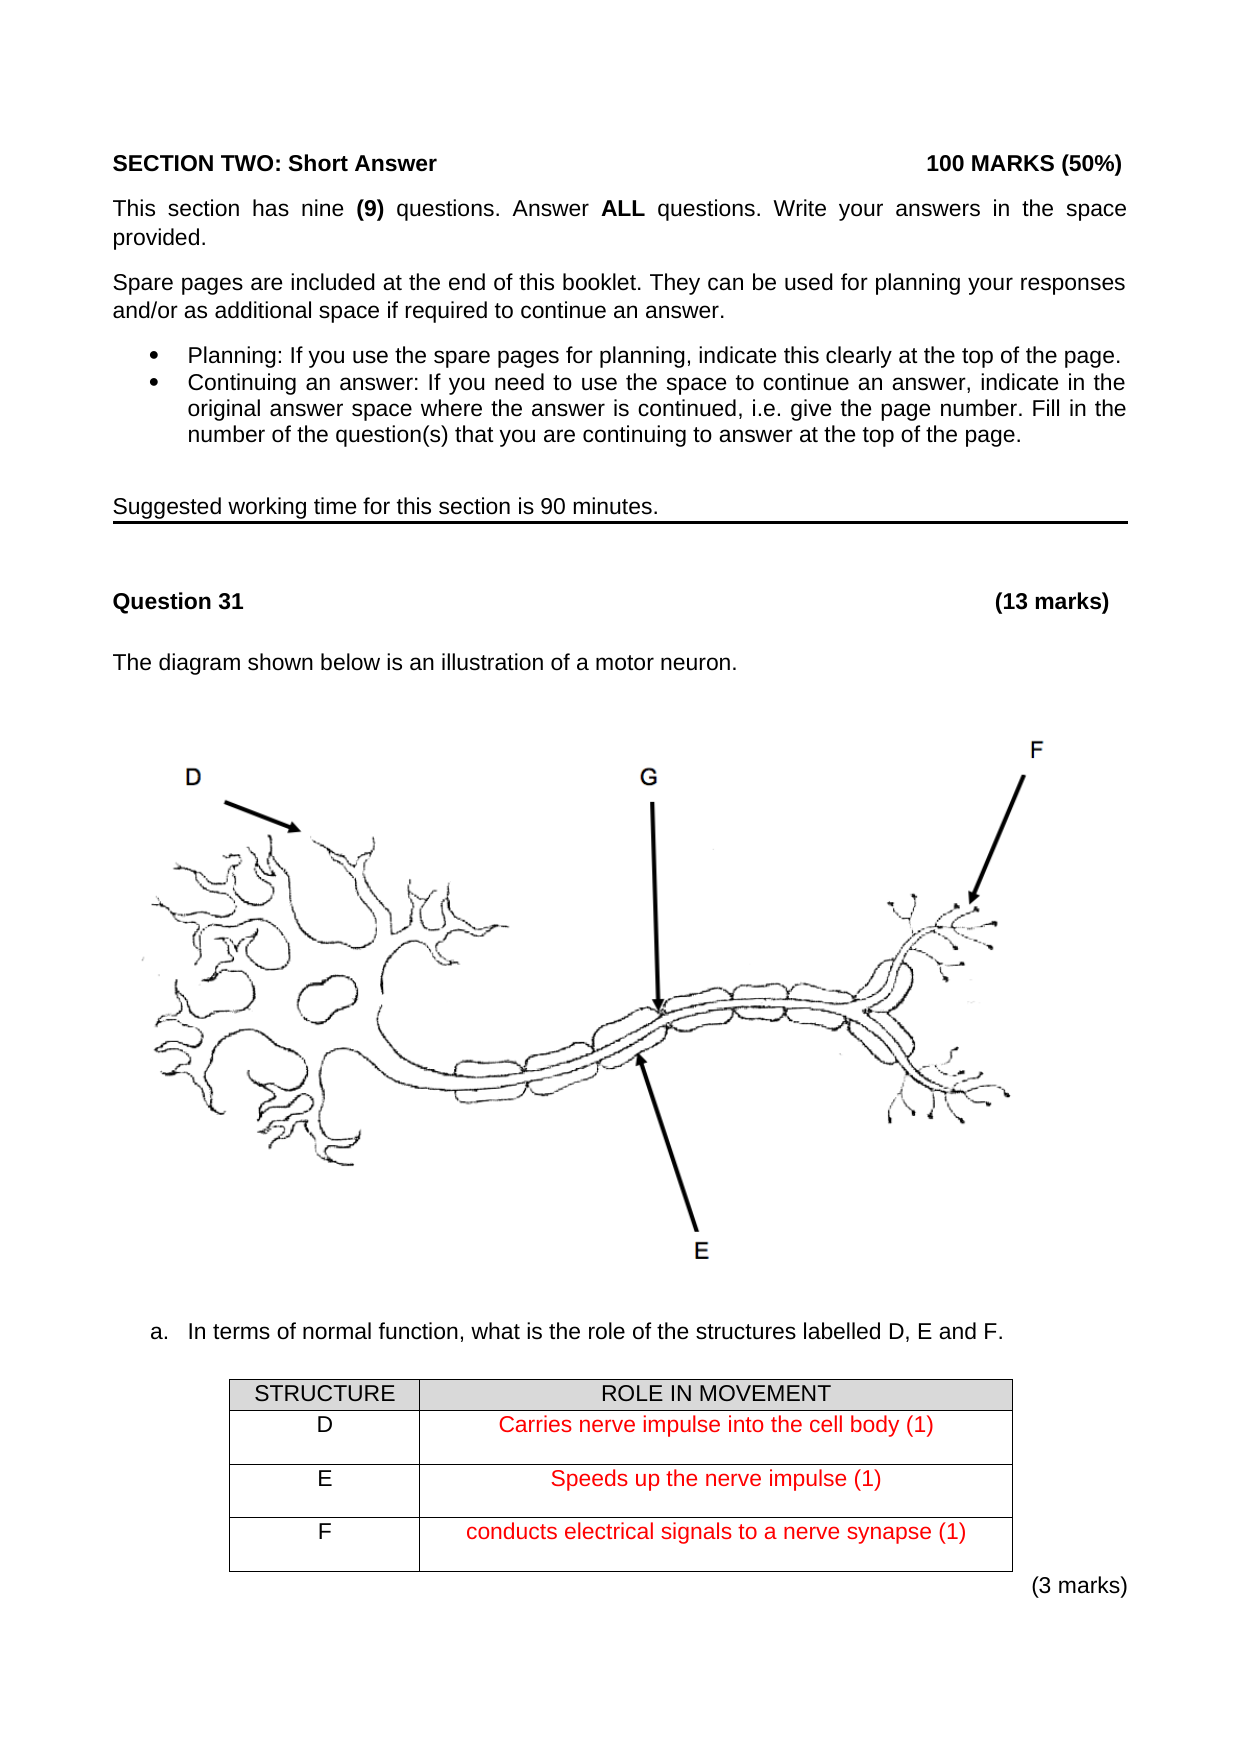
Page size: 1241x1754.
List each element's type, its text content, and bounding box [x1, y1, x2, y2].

list Planning: If you use the spare pages for planning, indicate this clearly at the top of the page. [150, 342, 1128, 368]
table_header ROLE IN MOVEMENT [420, 1380, 1012, 1410]
table_cell Carries nerve impulse into the cell body (1) [420, 1411, 1012, 1464]
text SECTION TWO: Short Answer 100 MARKS (50%) [112, 150, 1128, 176]
text The diagram shown below is an illustration of a motor neuron. [112, 648, 1128, 675]
table_cell Speeds up the nerve impulse (1) [420, 1465, 1012, 1517]
text Suggested working time for this section is 90 minutes. [112, 493, 1128, 524]
text Spare pages are included at the end of this booklet. They can be used for planning your responses and/or as additional space if required to continue an answer. [112, 269, 1128, 323]
list In terms of normal function, what is the role of the structures labelled D, E and F. [150, 1318, 1128, 1345]
table_cell F [230, 1518, 419, 1571]
text This section has nine (9) questions. Answer ALL questions. Write your answers in the space provided. [112, 195, 1128, 250]
text Question 31 (13 marks) [112, 588, 1128, 614]
list Continuing an answer: If you need to use the space to continue an answer, indicate in the original answer space where the answer is continued, i.e. give the page number. Fill in the number of the question(s) that you are continuing to answer at the top of the page. [150, 368, 1128, 448]
text (3 marks) [112, 1572, 1128, 1598]
table_header STRUCTURE [230, 1380, 419, 1410]
table_cell conducts electrical signals to a nerve synapse (1) [420, 1518, 1012, 1571]
table_cell E [230, 1465, 419, 1517]
picture [112, 708, 1107, 1284]
table_cell D [230, 1411, 419, 1464]
